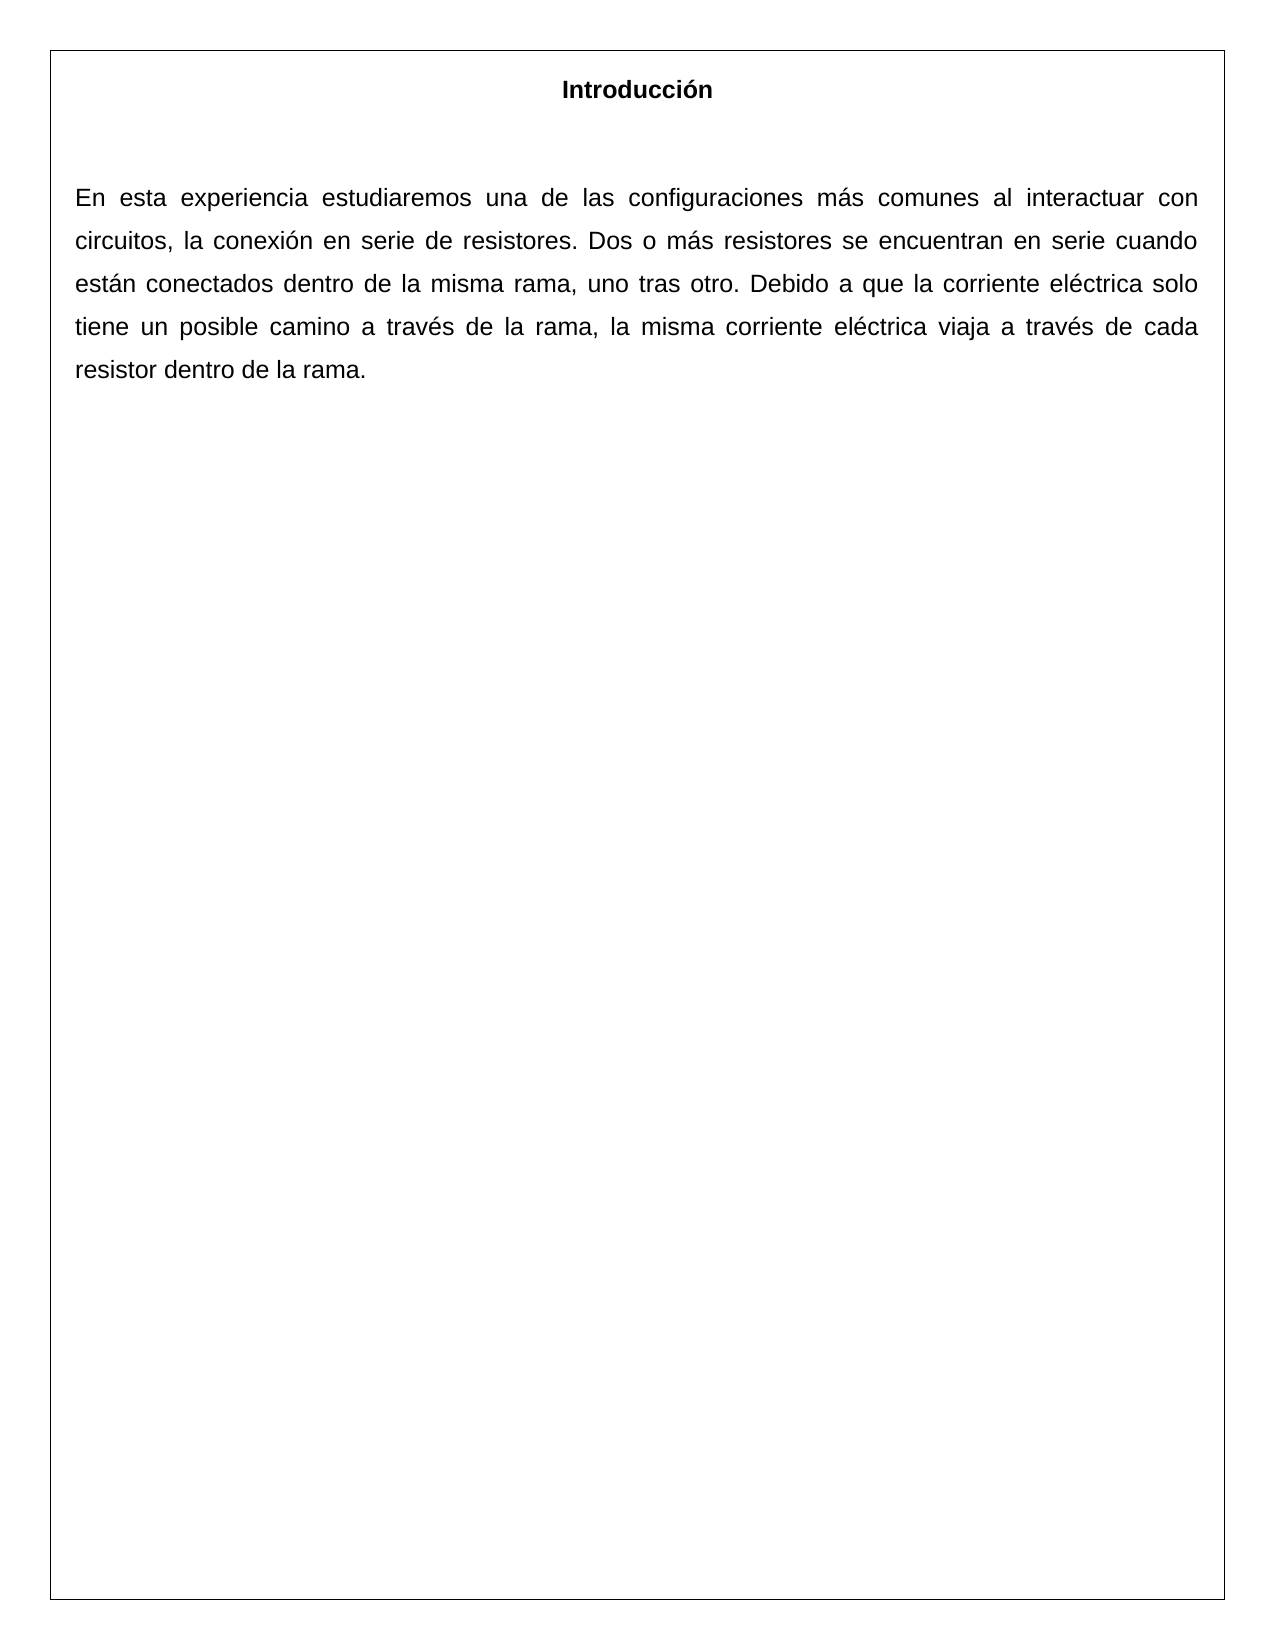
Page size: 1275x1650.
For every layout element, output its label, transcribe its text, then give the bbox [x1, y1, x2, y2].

text Introducción [75, 75, 1200, 104]
text En esta experiencia estudiaremos una de las configuraciones más comunes al interactuar con circuitos, la conexión en serie de resistores. Dos o más resistores se encuentran en serie cuando están conectados dentro de la misma rama, uno tras otro. Debido a que la corriente eléctrica solo tiene un posible camino a través de la rama, la misma corriente eléctrica viaja a través de cada resistor dentro de la rama. [75, 183, 1200, 384]
